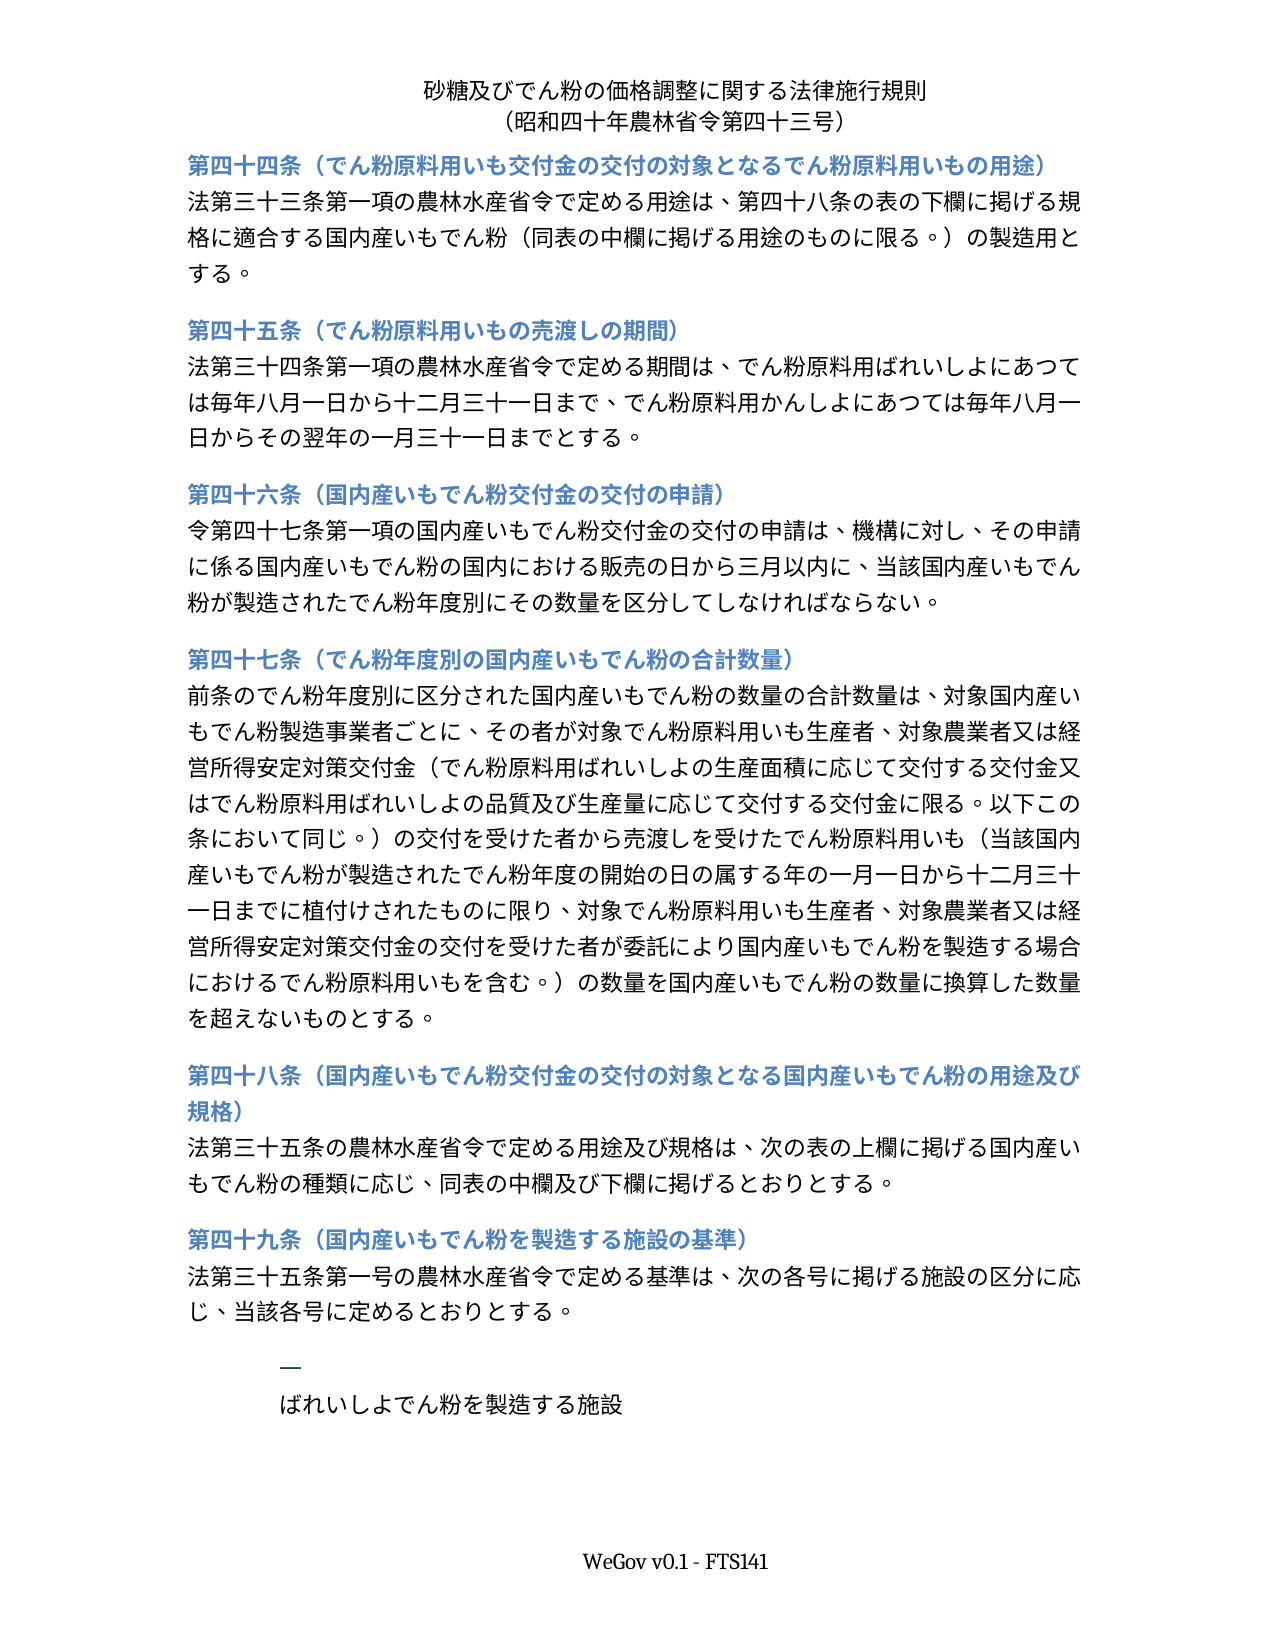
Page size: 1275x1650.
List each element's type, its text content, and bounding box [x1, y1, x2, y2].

text ばれいしよでん粉を製造する施設 [279, 1389, 1087, 1420]
text 法第三十五条第一号の農林水産省令で定める基準は、次の各号に掲げる施設の区分に応じ、当該各号に定めるとおりとする。 [187, 1260, 1087, 1328]
text 前条のでん粉年度別に区分された国内産いもでん粉の数量の合計数量は、対象国内産いもでん粉製造事業者ごとに、その者が対象でん粉原料用いも生産者、対象農業者又は経営所得安定対策交付金（でん粉原料用ばれいしよの生産面積に応じて交付する交付金又はでん粉原料用ばれいしよの品質及び生産量に応じて交付する交付金に限る。以下この条において同じ。）の交付を受けた者から売渡しを受けたでん粉原料用いも（当該国内産いもでん粉が製造されたでん粉年度の開始の日の属する年の一月一日から十二月三十一日までに植付けされたものに限り、対象でん粉原料用いも生産者、対象農業者又は経営所得安定対策交付金の交付を受けた者が委託により国内産いもでん粉を製造する場合におけるでん粉原料用いもを含む。）の数量を国内産いもでん粉の数量に換算した数量を超えないものとする。 [187, 680, 1087, 1034]
text 法第三十五条の農林水産省令で定める用途及び規格は、次の表の上欄に掲げる国内産いもでん粉の種類に応じ、同表の中欄及び下欄に掲げるとおりとする。 [187, 1132, 1087, 1199]
subtitle 第四十六条（国内産いもでん粉交付金の交付の申請） [187, 479, 1087, 510]
subtitle 第四十四条（でん粉原料用いも交付金の交付の対象となるでん粉原料用いもの用途） [187, 150, 1087, 181]
text 法第三十三条第一項の農林水産省令で定める用途は、第四十八条の表の下欄に掲げる規格に適合する国内産いもでん粉（同表の中欄に掲げる用途のものに限る。）の製造用とする。 [187, 186, 1087, 289]
subtitle 第四十七条（でん粉年度別の国内産いもでん粉の合計数量） [187, 644, 1087, 675]
subtitle 第四十五条（でん粉原料用いもの売渡しの期間） [187, 314, 1087, 346]
text 令第四十七条第一項の国内産いもでん粉交付金の交付の申請は、機構に対し、その申請に係る国内産いもでん粉の国内における販売の日から三月以内に、当該国内産いもでん粉が製造されたでん粉年度別にその数量を区分してしなければならない。 [187, 515, 1087, 618]
subtitle 第四十八条（国内産いもでん粉交付金の交付の対象となる国内産いもでん粉の用途及び規格） [187, 1060, 1087, 1127]
subtitle 第四十九条（国内産いもでん粉を製造する施設の基準） [187, 1224, 1087, 1256]
text 法第三十四条第一項の農林水産省令で定める期間は、でん粉原料用ばれいしよにあつては毎年八月一日から十二月三十一日まで、でん粉原料用かんしよにあつては毎年八月一日からその翌年の一月三十一日までとする。 [187, 351, 1087, 454]
subtitle 一 [279, 1353, 1087, 1384]
